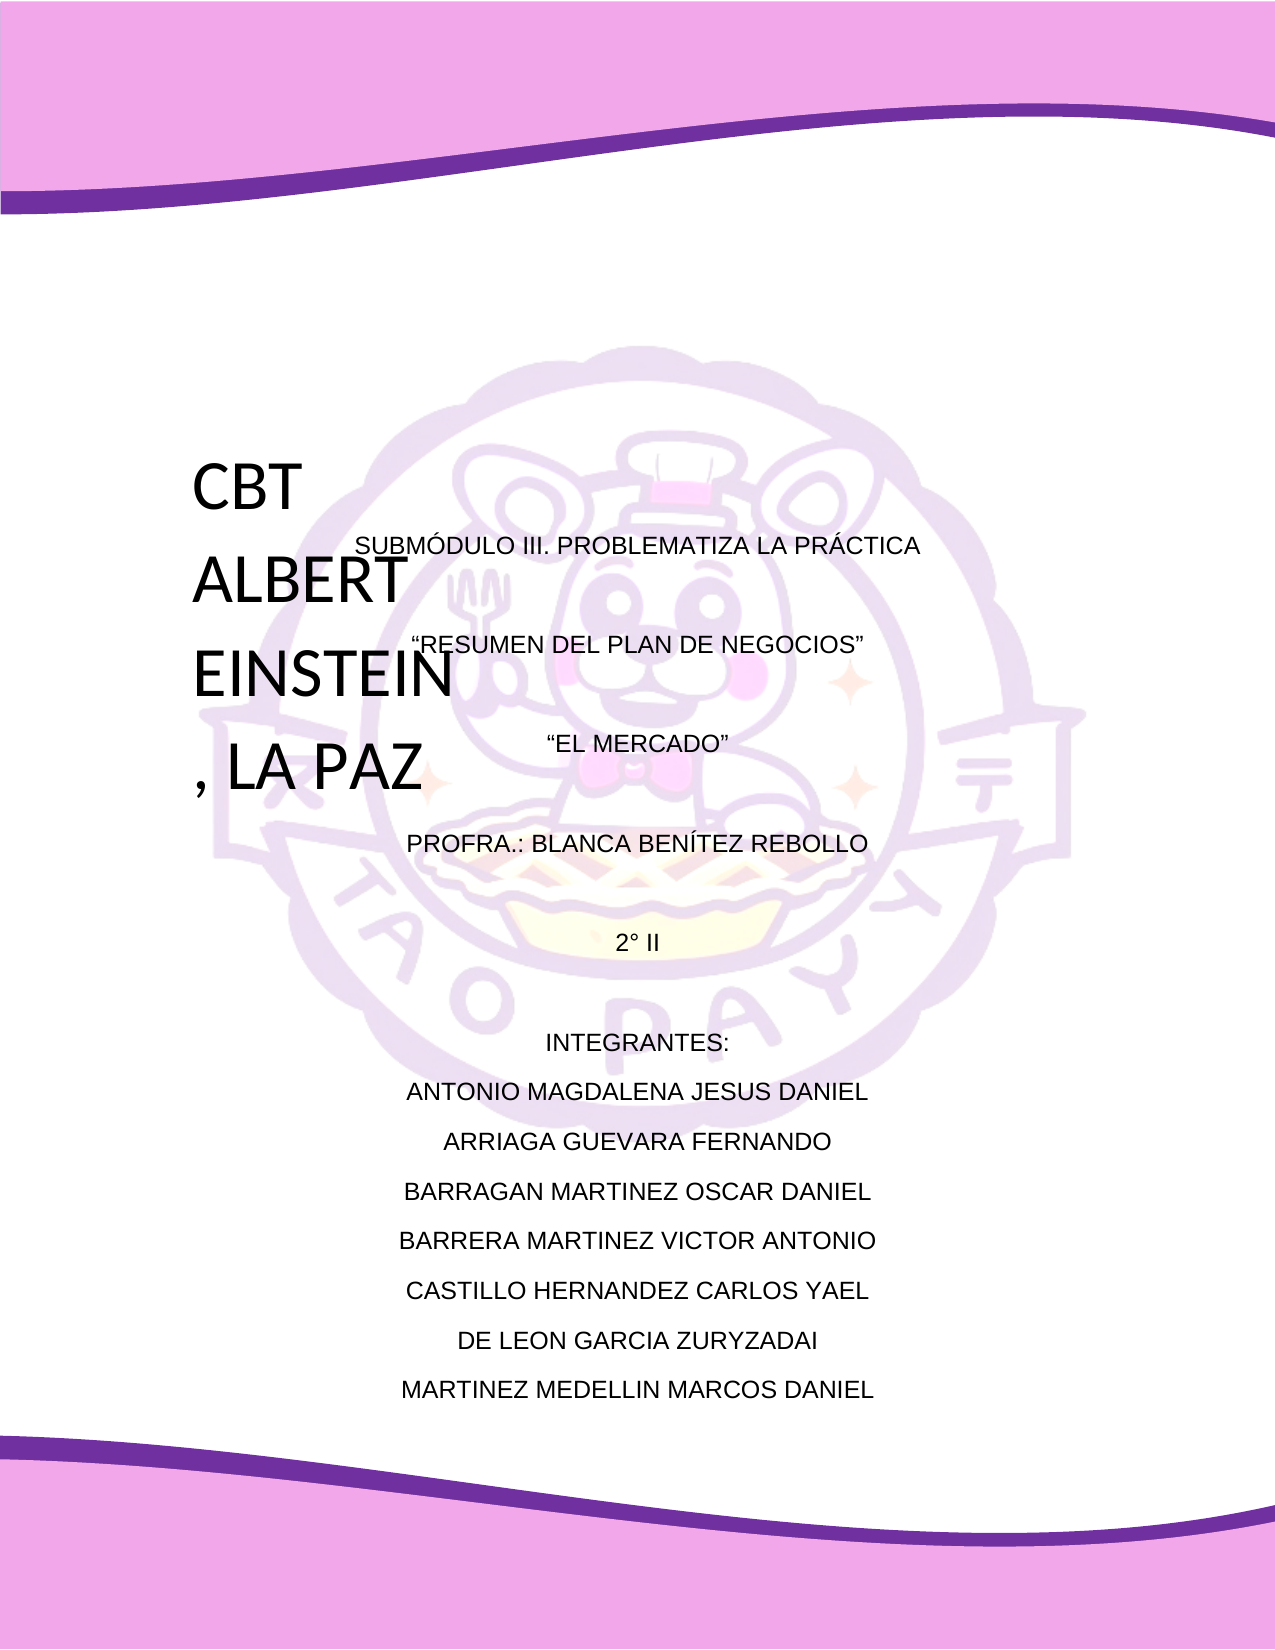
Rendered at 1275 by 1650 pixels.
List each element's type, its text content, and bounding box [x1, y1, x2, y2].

text “EL MERCADO” [177, 729, 1098, 758]
text BARRERA MARTINEZ VICTOR ANTONIO [177, 1226, 1098, 1255]
text DE LEON GARCIA ZURYZADAI [177, 1326, 1098, 1354]
text ANTONIO MAGDALENA JESUS DANIEL [177, 1077, 1098, 1106]
text MARTINEZ MEDELLIN MARCOS DANIEL [177, 1375, 1098, 1404]
text BARRAGAN MARTINEZ OSCAR DANIEL [177, 1177, 1098, 1205]
text 2° II [177, 928, 1098, 957]
text PROFRA.: BLANCA BENÍTEZ REBOLLO [177, 829, 1098, 858]
text CASTILLO HERNANDEZ CARLOS YAEL [177, 1276, 1098, 1305]
text INTEGRANTES: [177, 1028, 1098, 1056]
text “RESUMEN DEL PLAN DE NEGOCIOS” [177, 630, 1098, 659]
text ARRIAGA GUEVARA FERNANDO [177, 1127, 1098, 1156]
text SUBMÓDULO III. PROBLEMATIZA LA PRÁCTICA [177, 531, 1098, 559]
